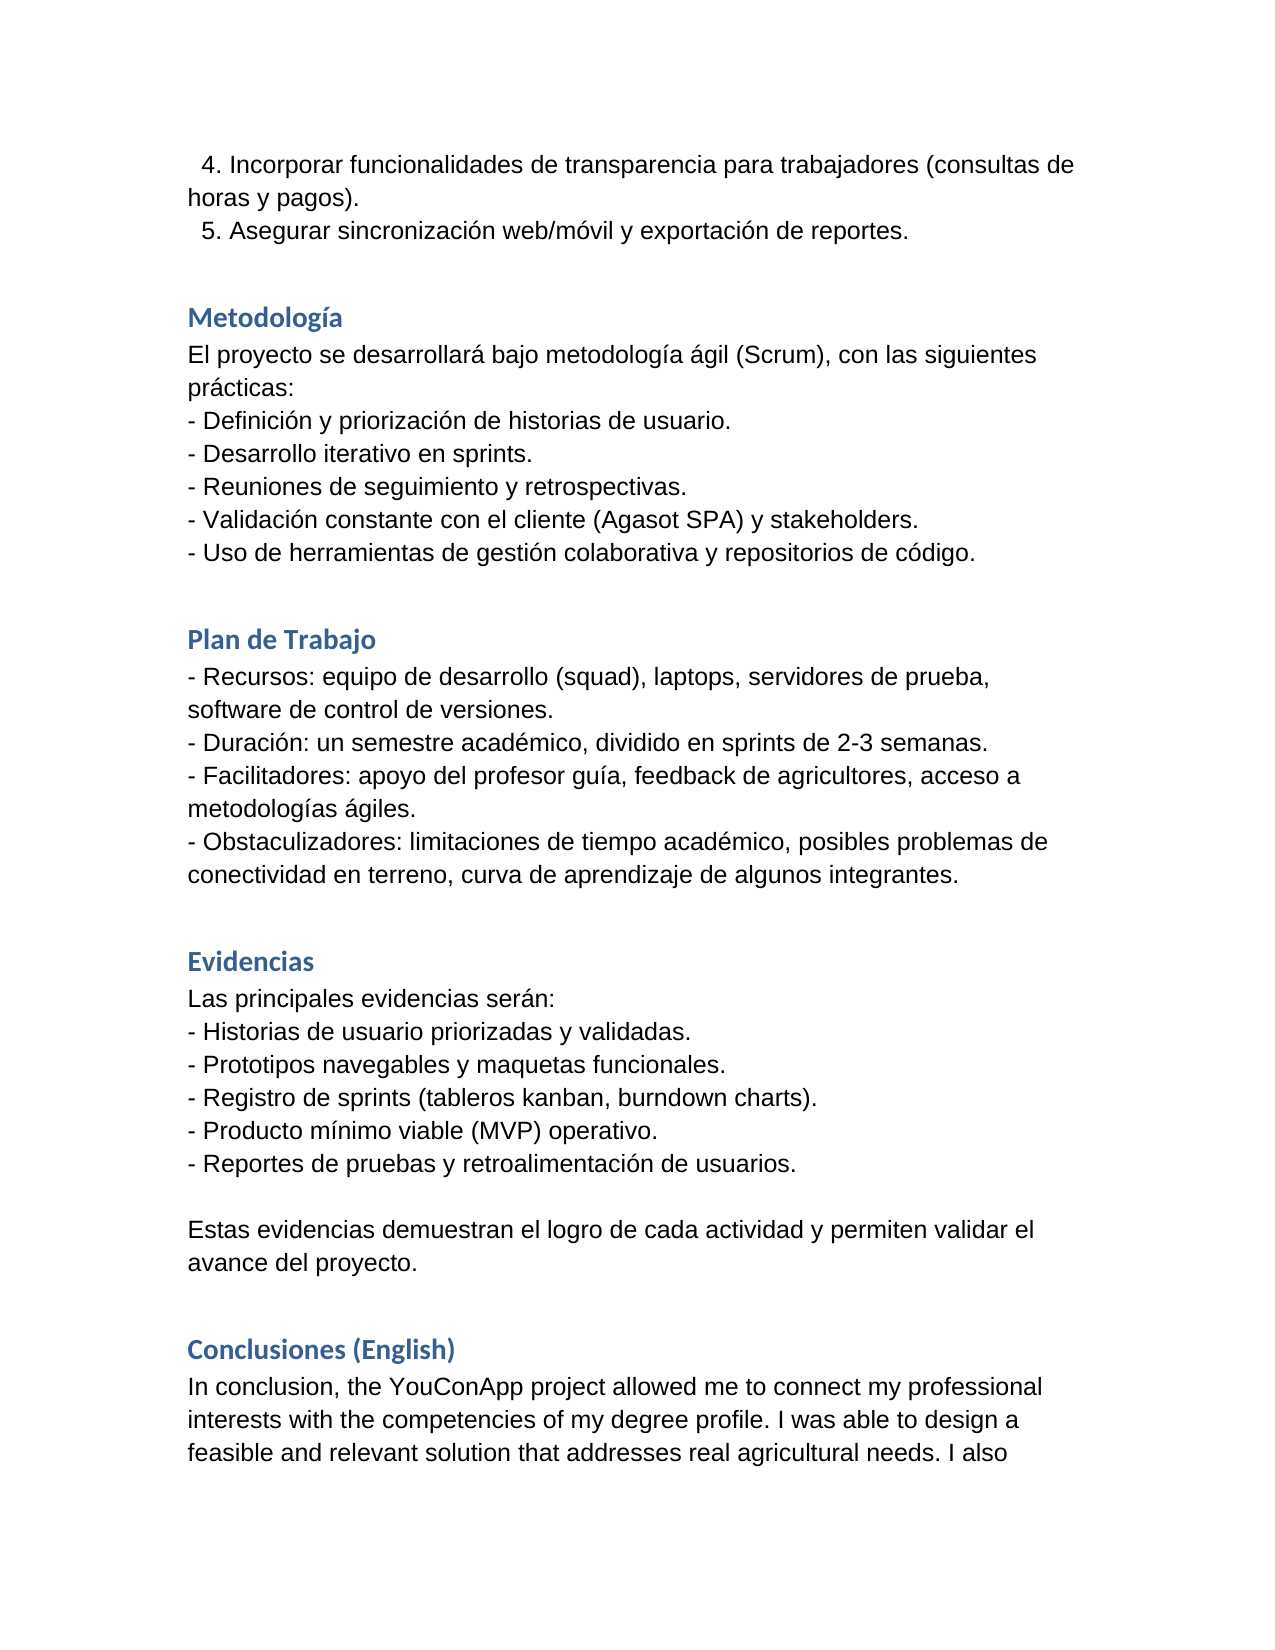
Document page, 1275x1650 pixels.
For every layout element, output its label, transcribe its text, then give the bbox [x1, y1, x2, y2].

text El proyecto se desarrollará bajo metodología ágil (Scrum), con las siguientes prácticas: - Definición y priorización de historias de usuario. - Desarrollo iterativo en sprints. - Reuniones de seguimiento y retrospectivas. - Validación constante con el cliente (Agasot SPA) y stakeholders. - Uso de herramientas de gestión colaborativa y repositorios de código. [187, 340, 1087, 567]
subtitle Conclusiones (English) [187, 1331, 1087, 1367]
text - Recursos: equipo de desarrollo (squad), laptops, servidores de prueba, software de control de versiones. - Duración: un semestre académico, dividido en sprints de 2-3 semanas. - Facilitadores: apoyo del profesor guía, feedback de agricultores, acceso a metodologías ágiles. - Obstaculizadores: limitaciones de tiempo académico, posibles problemas de conectividad en terreno, curva de aprendizaje de algunos integrantes. [187, 662, 1087, 889]
text Las principales evidencias serán: - Historias de usuario priorizadas y validadas. - Prototipos navegables y maquetas funcionales. - Registro de sprints (tableros kanban, burndown charts). - Producto mínimo viable (MVP) operativo. - Reportes de pruebas y retroalimentación de usuarios. Estas evidencias demuestran el logro de cada actividad y permiten validar el avance del proyecto. [187, 984, 1087, 1277]
subtitle Evidencias [187, 943, 1087, 979]
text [187, 1372, 1087, 1467]
subtitle Plan de Trabajo [187, 621, 1087, 657]
subtitle Metodología [187, 299, 1087, 335]
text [187, 150, 1087, 245]
